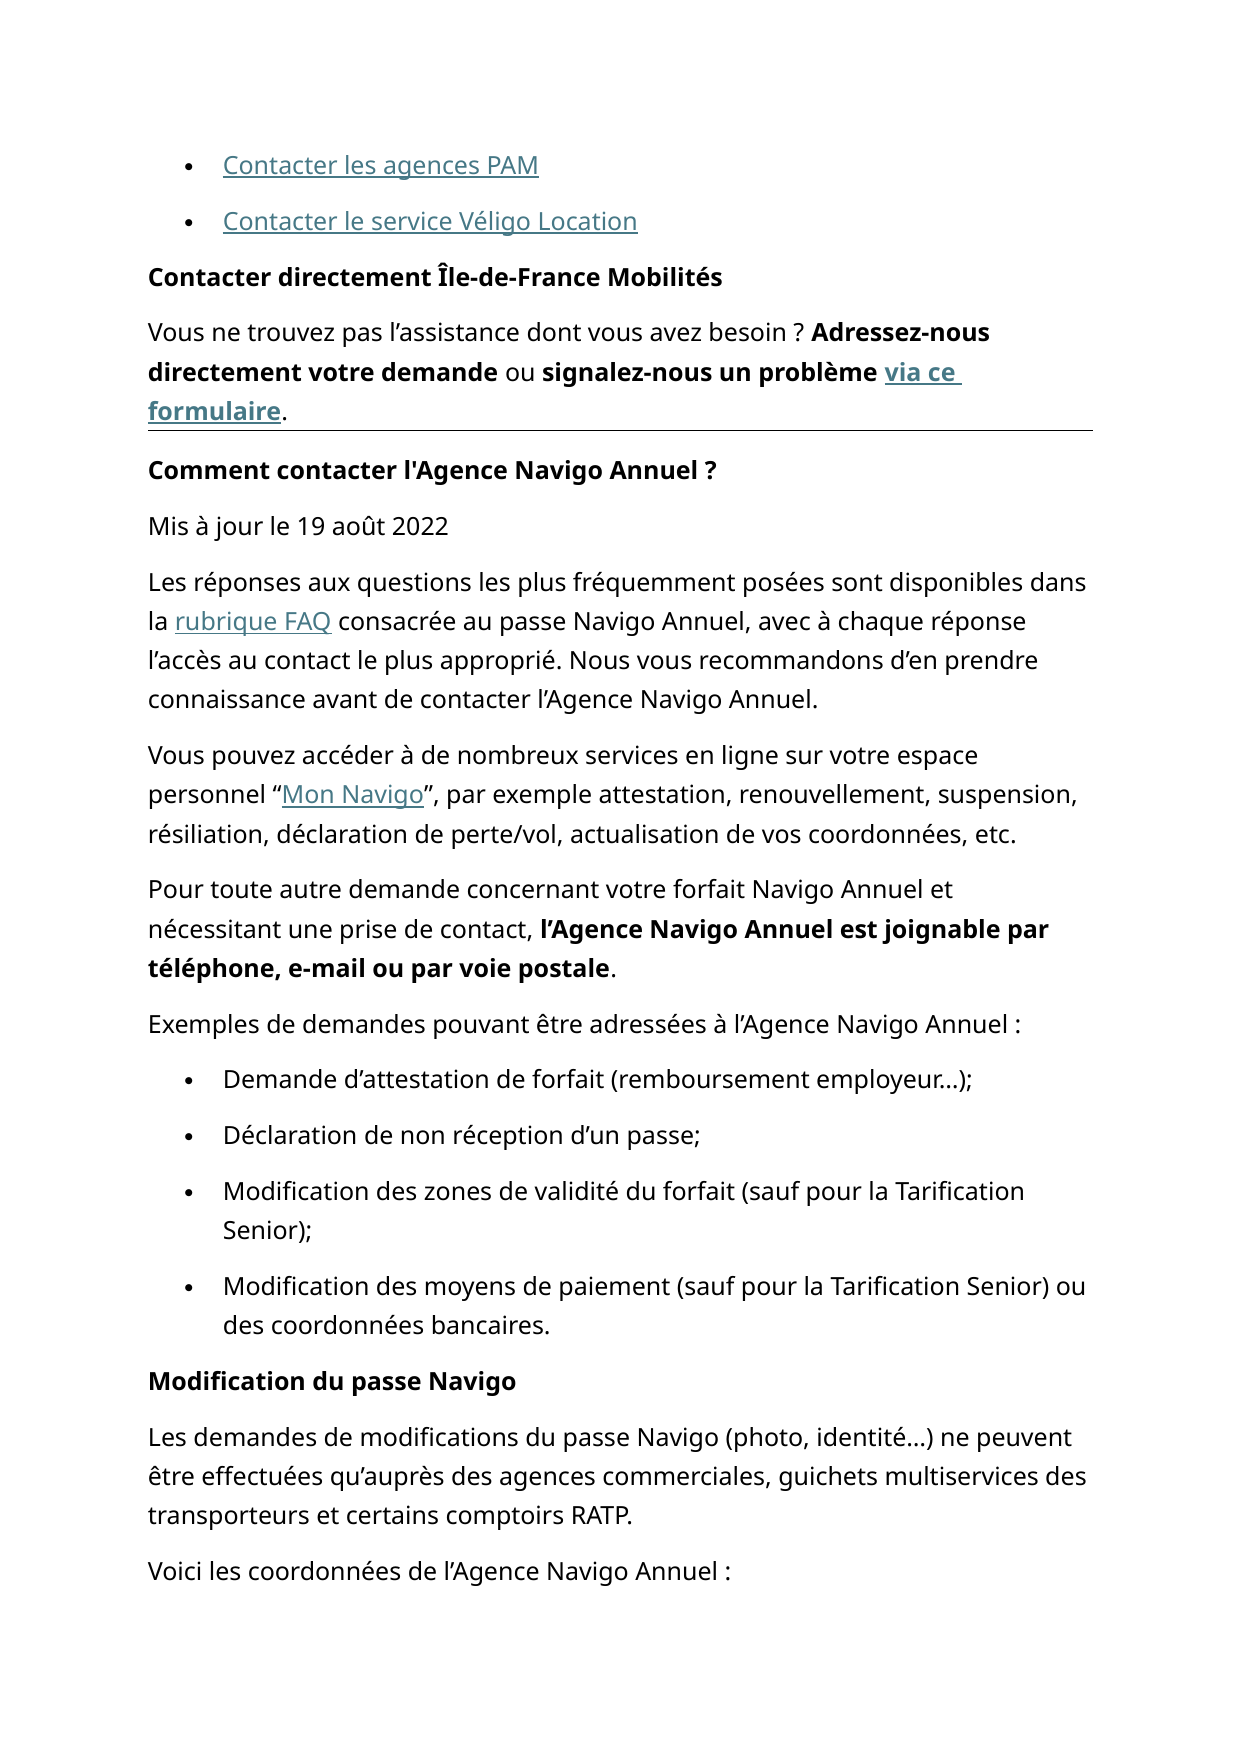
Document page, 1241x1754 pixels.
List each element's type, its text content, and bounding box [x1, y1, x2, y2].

text Les demandes de modifications du passe Navigo (photo, identité…) ne peuvent être effectuées qu’auprès des agences commerciales, guichets multiservices des transporteurs et certains comptoirs RATP. [148, 1419, 1093, 1532]
text Vous ne trouvez pas l’assistance dont vous avez besoin ? Adressez-nous directement votre demande ou signalez-nous un problème via ce formulaire. [148, 315, 1093, 430]
list Contacter les agences PAM [185, 148, 1093, 182]
list Déclaration de non réception d’un passe; [185, 1118, 1093, 1152]
text Pour toute autre demande concernant votre forfait Navigo Annuel et nécessitant une prise de contact, l’Agence Navigo Annuel est joignable par téléphone, e-mail ou par voie postale. [148, 872, 1093, 984]
text Voici les coordonnées de l’Agence Navigo Annuel : [148, 1554, 1093, 1588]
list Modification des zones de validité du forfait (sauf pour la Tarification Senior); [185, 1174, 1093, 1247]
text Vous pouvez accéder à de nombreux services en ligne sur votre espace personnel “Mon Navigo”, par exemple attestation, renouvellement, suspension, résiliation, déclaration de perte/vol, actualisation de vos coordonnées, etc. [148, 738, 1093, 850]
text Exemples de demandes pouvant être adressées à l’Agence Navigo Annuel : [148, 1006, 1093, 1040]
text Mis à jour le 19 août 2022 [148, 509, 1093, 543]
text Comment contacter l'Agence Navigo Annuel ? [148, 453, 1093, 487]
text Modification du passe Navigo [148, 1364, 1093, 1398]
list Modification des moyens de paiement (sauf pour la Tarification Senior) ou des coordonnées bancaires. [185, 1269, 1093, 1342]
text Contacter directement Île-de-France Mobilités [148, 259, 1093, 293]
text Les réponses aux questions les plus fréquemment posées sont disponibles dans la rubrique FAQ consacrée au passe Navigo Annuel, avec à chaque réponse l’accès au contact le plus approprié. Nous vous recommandons d’en prendre connaissance avant de contacter l’Agence Navigo Annuel. [148, 564, 1093, 716]
list Contacter le service Véligo Location [185, 203, 1093, 237]
list Demande d’attestation de forfait (remboursement employeur…); [185, 1062, 1093, 1096]
